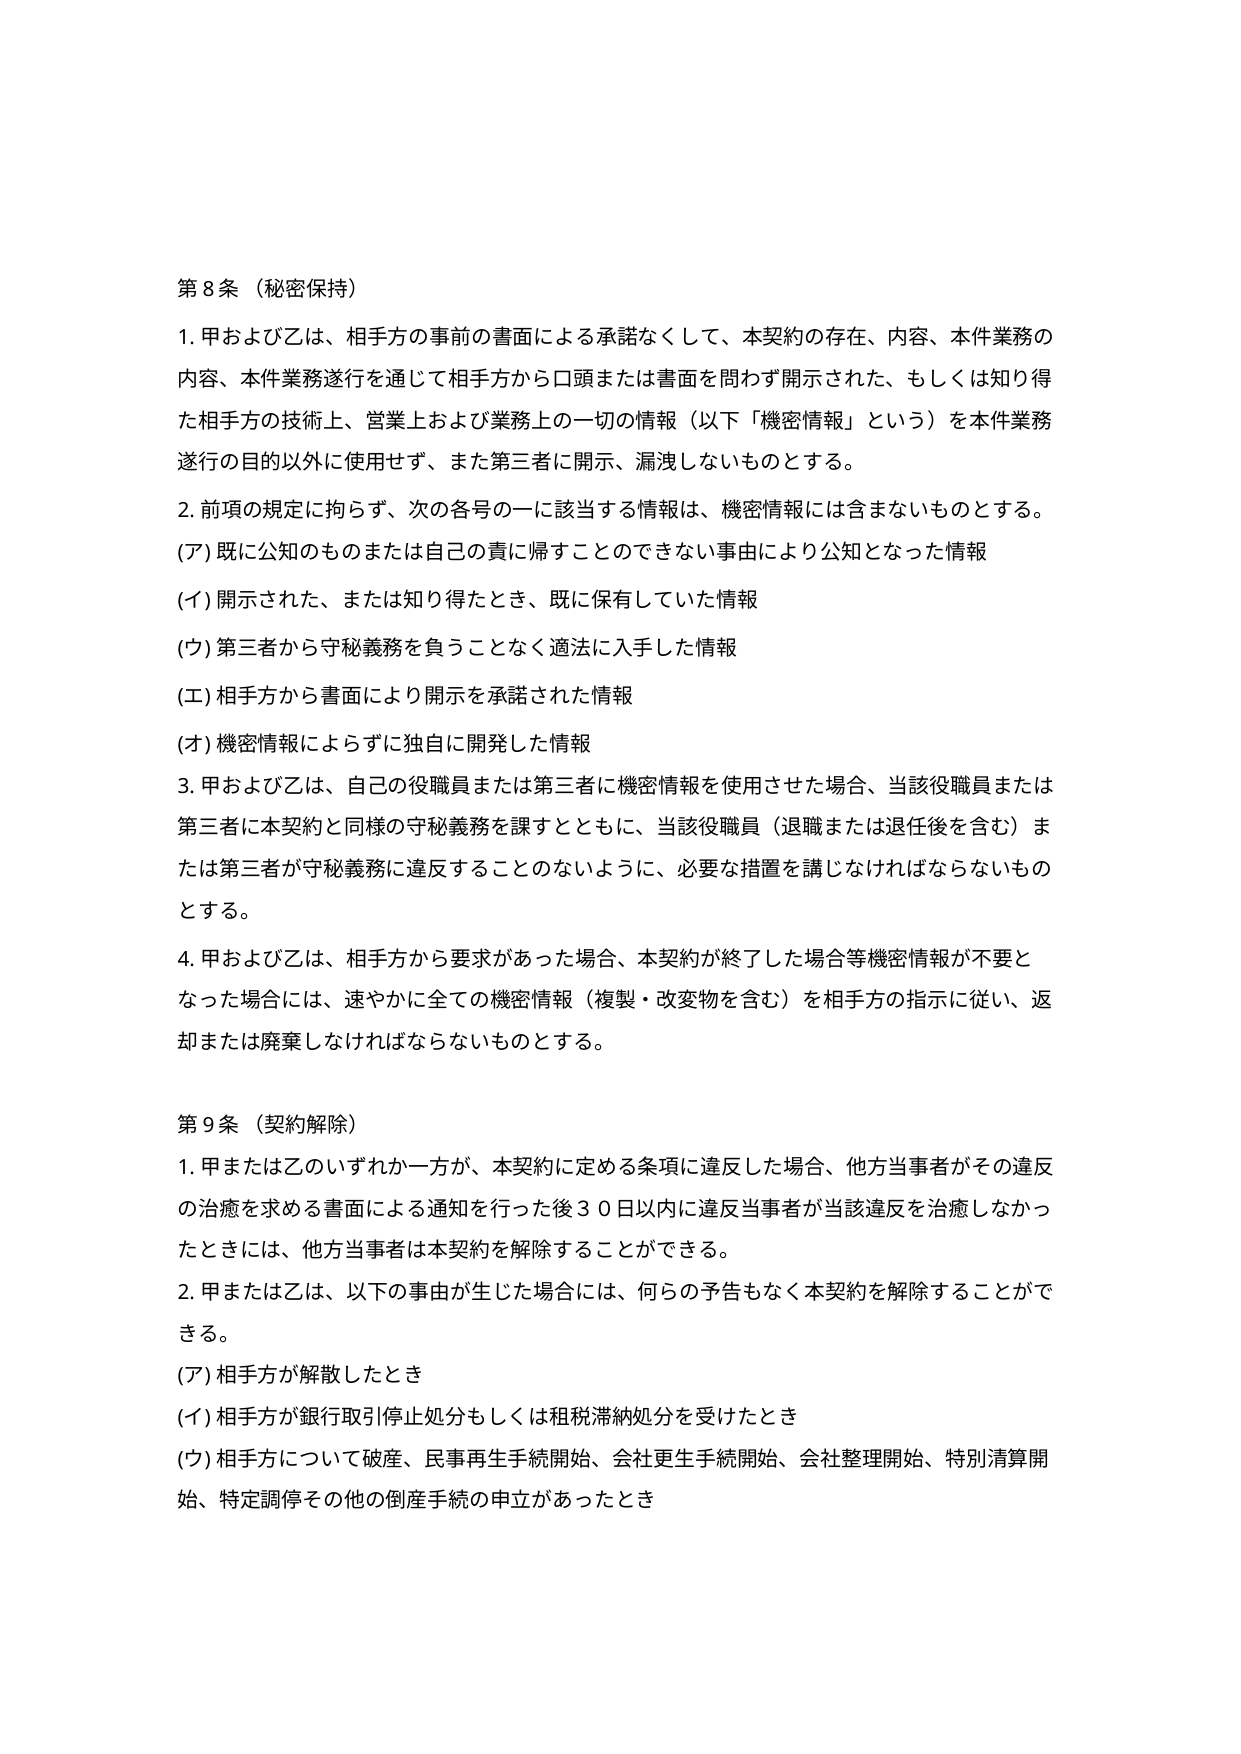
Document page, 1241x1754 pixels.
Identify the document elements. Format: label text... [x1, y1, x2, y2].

text (オ) 機密情報によらずに独自に開発した情報 [177, 722, 1063, 763]
text (ア) 相手方が解散したとき [177, 1353, 1063, 1394]
text (ウ) 相手方について破産、民事再生手続開始、会社更生手続開始、会社整理開始、特別清算開始、特定調停その他の倒産手続の申立があったとき [177, 1436, 1063, 1519]
text (イ) 開示された、または知り得たとき、既に保有していた情報 [177, 577, 1063, 619]
text 2. 甲または乙は、以下の事由が生じた場合には、何らの予告もなく本契約を解除することができる。 [177, 1269, 1063, 1353]
text 第8条 （秘密保持） [177, 267, 1063, 308]
text (ウ) 第三者から守秘義務を負うことなく適法に入手した情報 [177, 626, 1063, 667]
text (エ) 相手方から書面により開示を承諾された情報 [177, 673, 1063, 715]
text (イ) 相手方が銀行取引停止処分もしくは租税滞納処分を受けたとき [177, 1394, 1063, 1436]
text 1. 甲および乙は、相手方の事前の書面による承諾なくして、本契約の存在、内容、本件業務の内容、本件業務遂行を通じて相手方から口頭または書面を問わず開示された、もしくは知り得た相手方の技術上、営業上および業務上の一切の情報（以下「機密情報」という）を本件業務遂行の目的以外に使用せず、また第三者に開示、漏洩しないものとする。 [177, 315, 1063, 481]
text 3. 甲および乙は、自己の役職員または第三者に機密情報を使用させた場合、当該役職員または第三者に本契約と同様の守秘義務を課すとともに、当該役職員（退職または退任後を含む）または第三者が守秘義務に違反することのないように、必要な措置を講じなければならないものとする。 [177, 763, 1063, 930]
text 1. 甲または乙のいずれか一方が、本契約に定める条項に違反した場合、他方当事者がその違反の治癒を求める書面による通知を行った後３０日以内に違反当事者が当該違反を治癒しなかったときには、他方当事者は本契約を解除することができる。 [177, 1144, 1063, 1269]
text 第9条 （契約解除） [177, 1103, 1063, 1144]
text (ア) 既に公知のものまたは自己の責に帰すことのできない事由により公知となった情報 [177, 529, 1063, 571]
text 2. 前項の規定に拘らず、次の各号の一に該当する情報は、機密情報には含まないものとする。 [177, 488, 1063, 529]
text 4. 甲および乙は、相手方から要求があった場合、本契約が終了した場合等機密情報が不要となった場合には、速やかに全ての機密情報（複製・改変物を含む）を相手方の指示に従い、返却または廃棄しなければならないものとする。 [177, 936, 1063, 1061]
